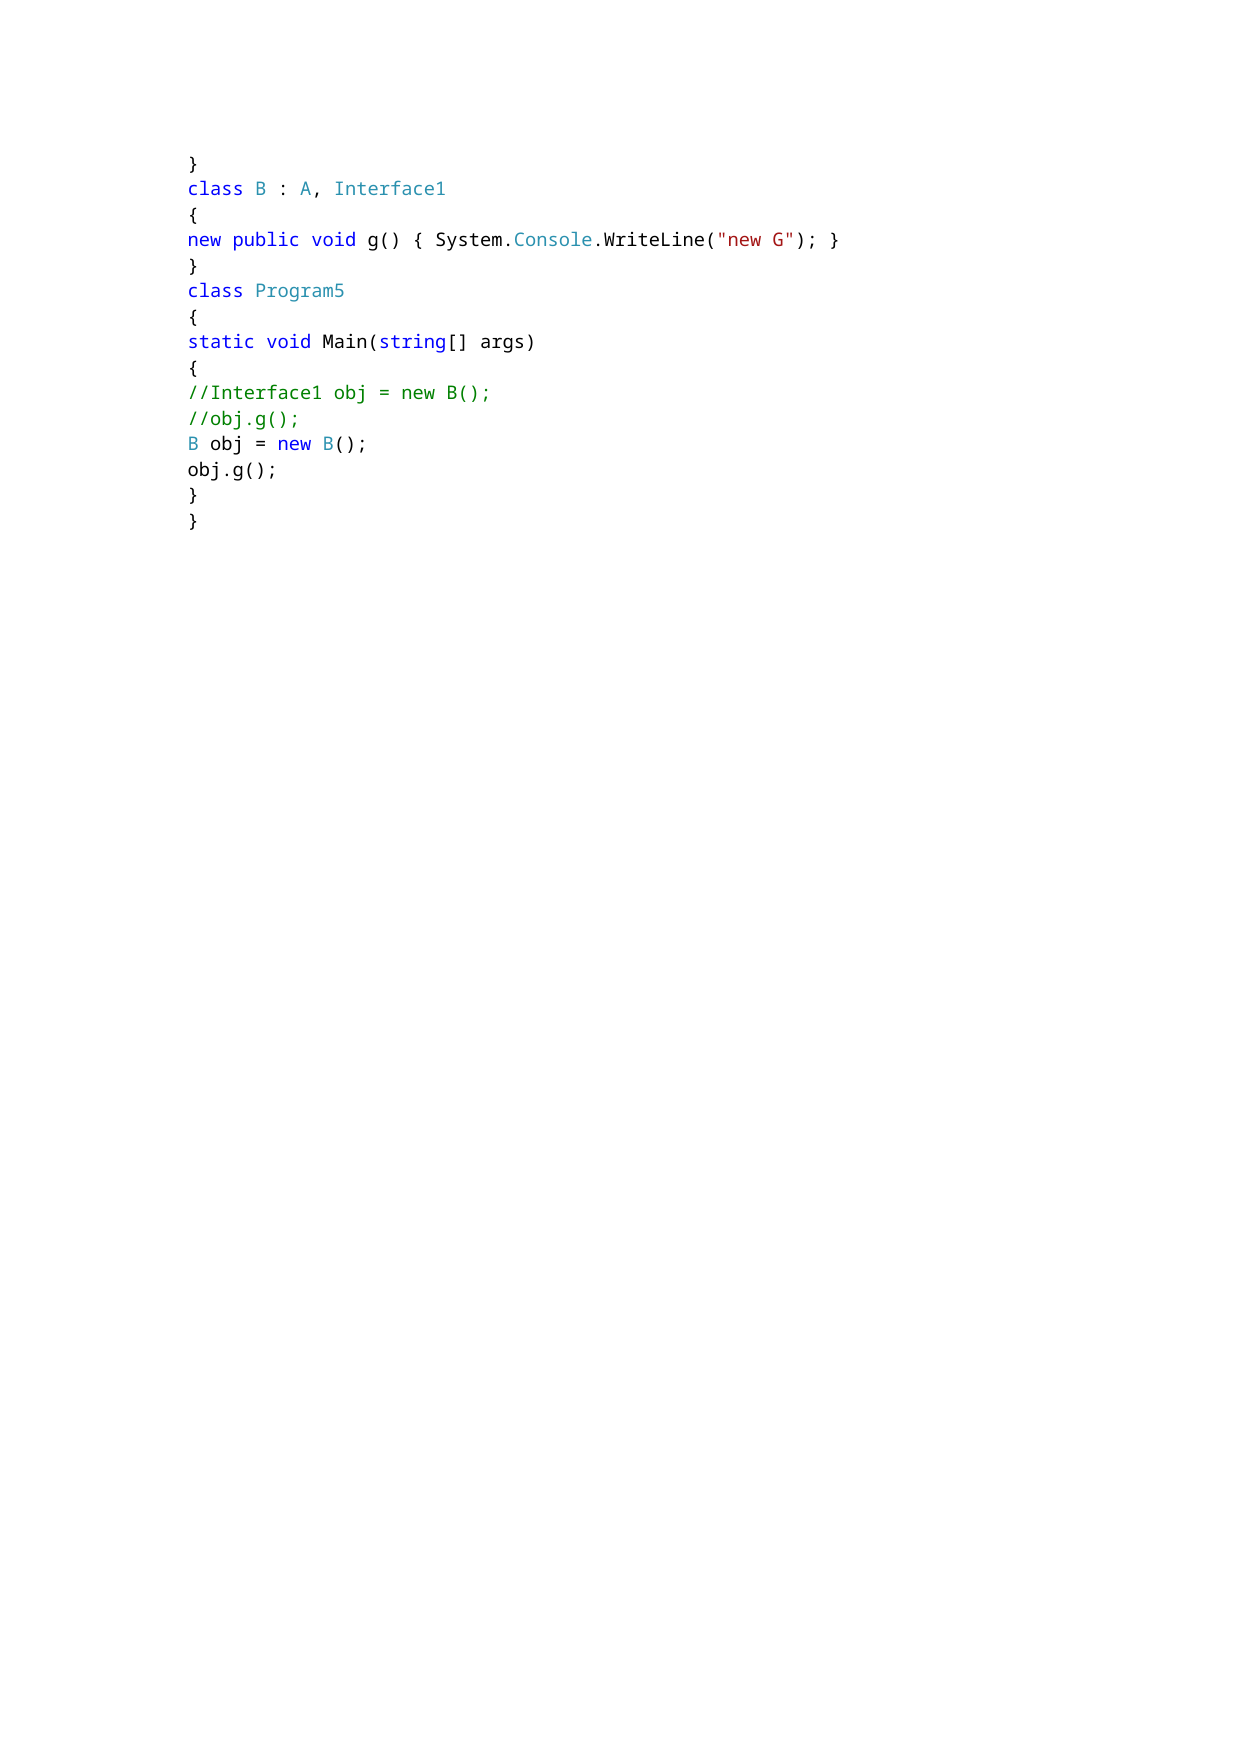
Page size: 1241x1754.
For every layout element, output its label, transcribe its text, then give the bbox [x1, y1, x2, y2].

text { [187, 303, 1053, 329]
text class B : A, Interface1 [187, 176, 1053, 201]
text B obj = new B(); [187, 431, 1053, 456]
text } [187, 482, 1053, 507]
text } [187, 150, 1053, 176]
text //Interface1 obj = new B(); [187, 380, 1053, 405]
text { [187, 201, 1053, 227]
text { [187, 354, 1053, 380]
text } [187, 252, 1053, 278]
text new public void g() { System.Console.WriteLine("new G"); } [187, 227, 1053, 252]
text } [187, 507, 1053, 533]
text class Program5 [187, 278, 1053, 303]
text //obj.g(); [187, 405, 1053, 431]
text obj.g(); [187, 456, 1053, 482]
text static void Main(string[] args) [187, 329, 1053, 354]
